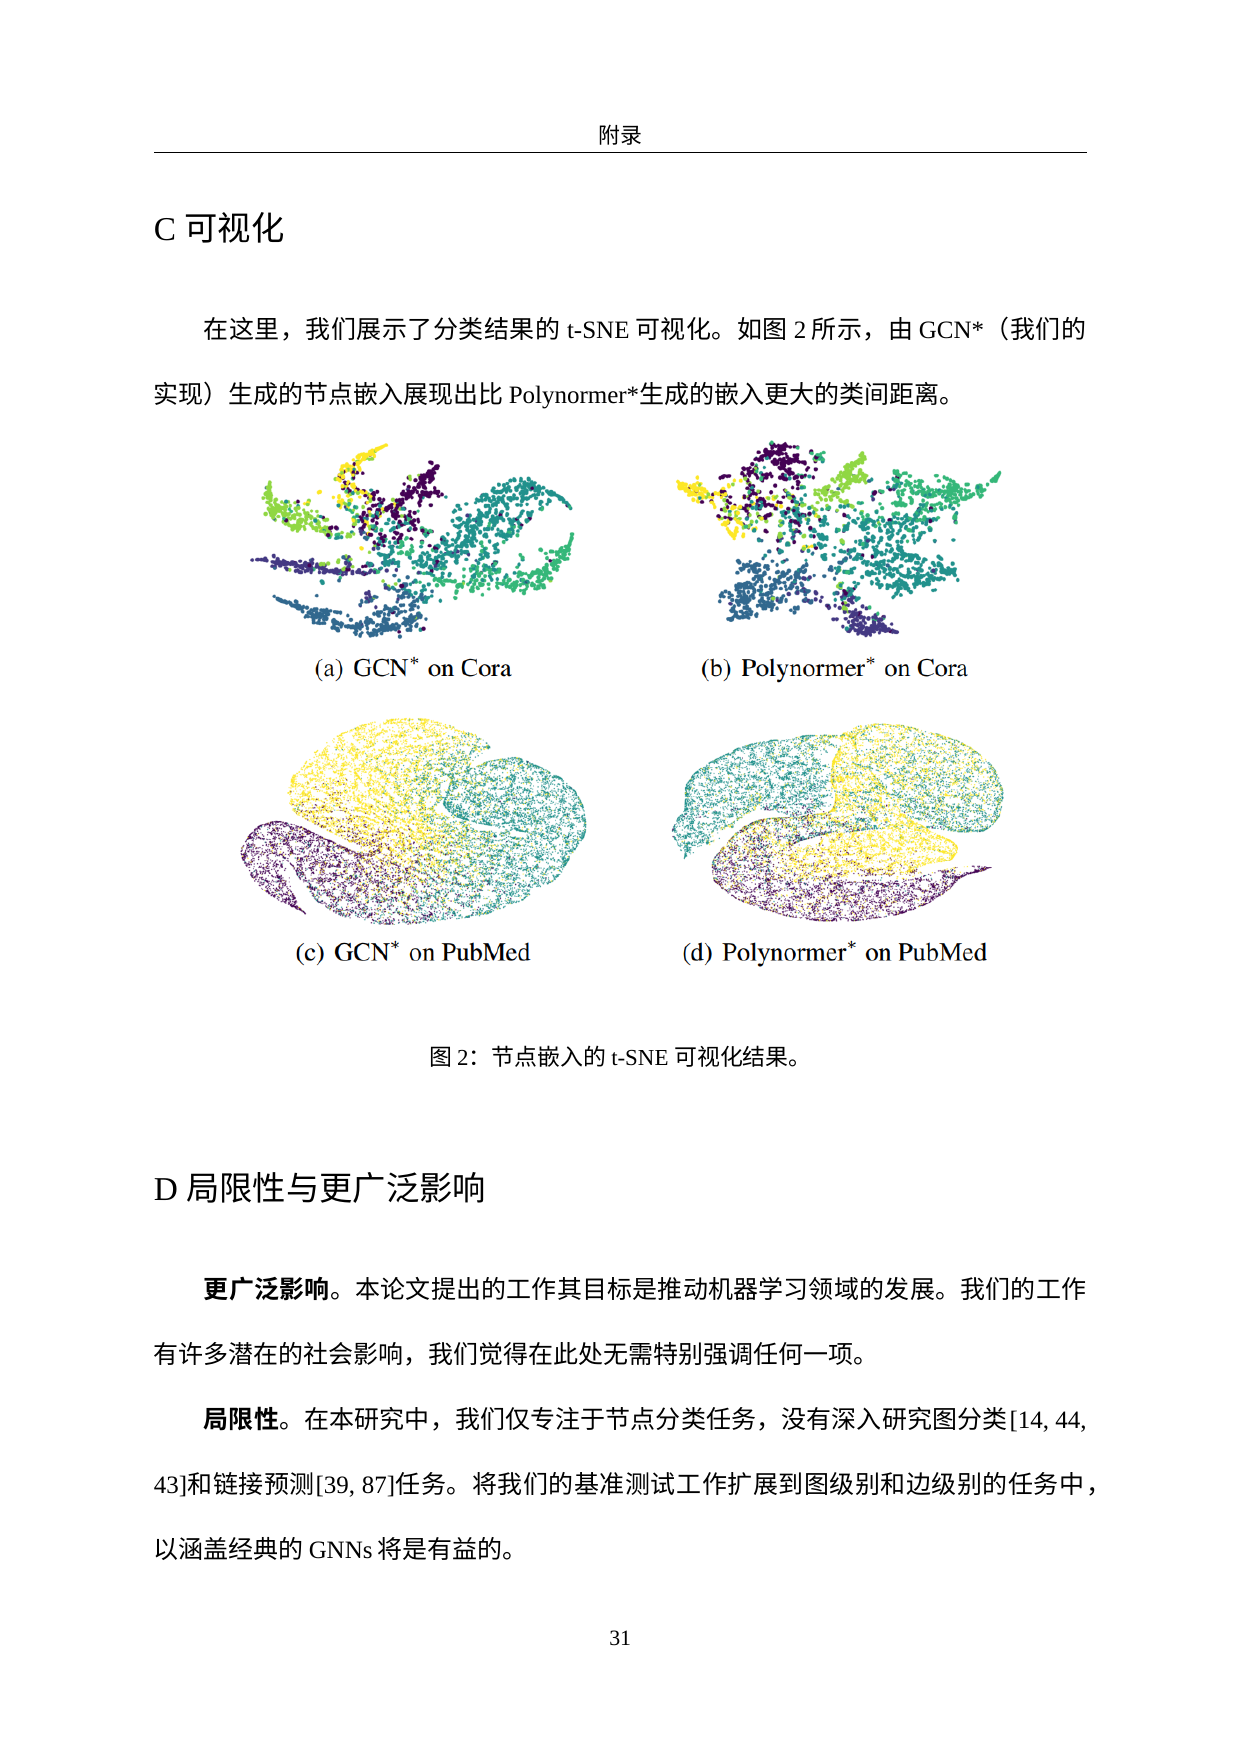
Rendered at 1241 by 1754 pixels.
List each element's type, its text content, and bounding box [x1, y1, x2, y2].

text 图 2：节点嵌入的 t-SNE 可视化结果。 [153, 1023, 1087, 1088]
text 在这里，我们展示了分类结果的t-SNE可视化。如图2所示，由GCN*（我们的实现）生成的节点嵌入展现出比Polynormer*生成的嵌入更大的类间距离。 [153, 295, 1087, 425]
text 局限性。在本研究中，我们仅专注于节点分类任务，没有深入研究图分类[14, 44, 43]和链接预测[39, 87]任务。将我们的基准测试工作扩展到图级别和边级别的任务中，以涵盖经典的GNNs将是有益的。 [153, 1385, 1087, 1580]
list C 可视化 [153, 193, 1087, 258]
text 更广泛影响。本论文提出的工作其目标是推动机器学习领域的发展。我们的工作有许多潜在的社会影响，我们觉得在此处无需特别强调任何一项。 [153, 1255, 1087, 1385]
picture [218, 425, 1022, 982]
list D 局限性与更广泛影响 [153, 1153, 1087, 1218]
